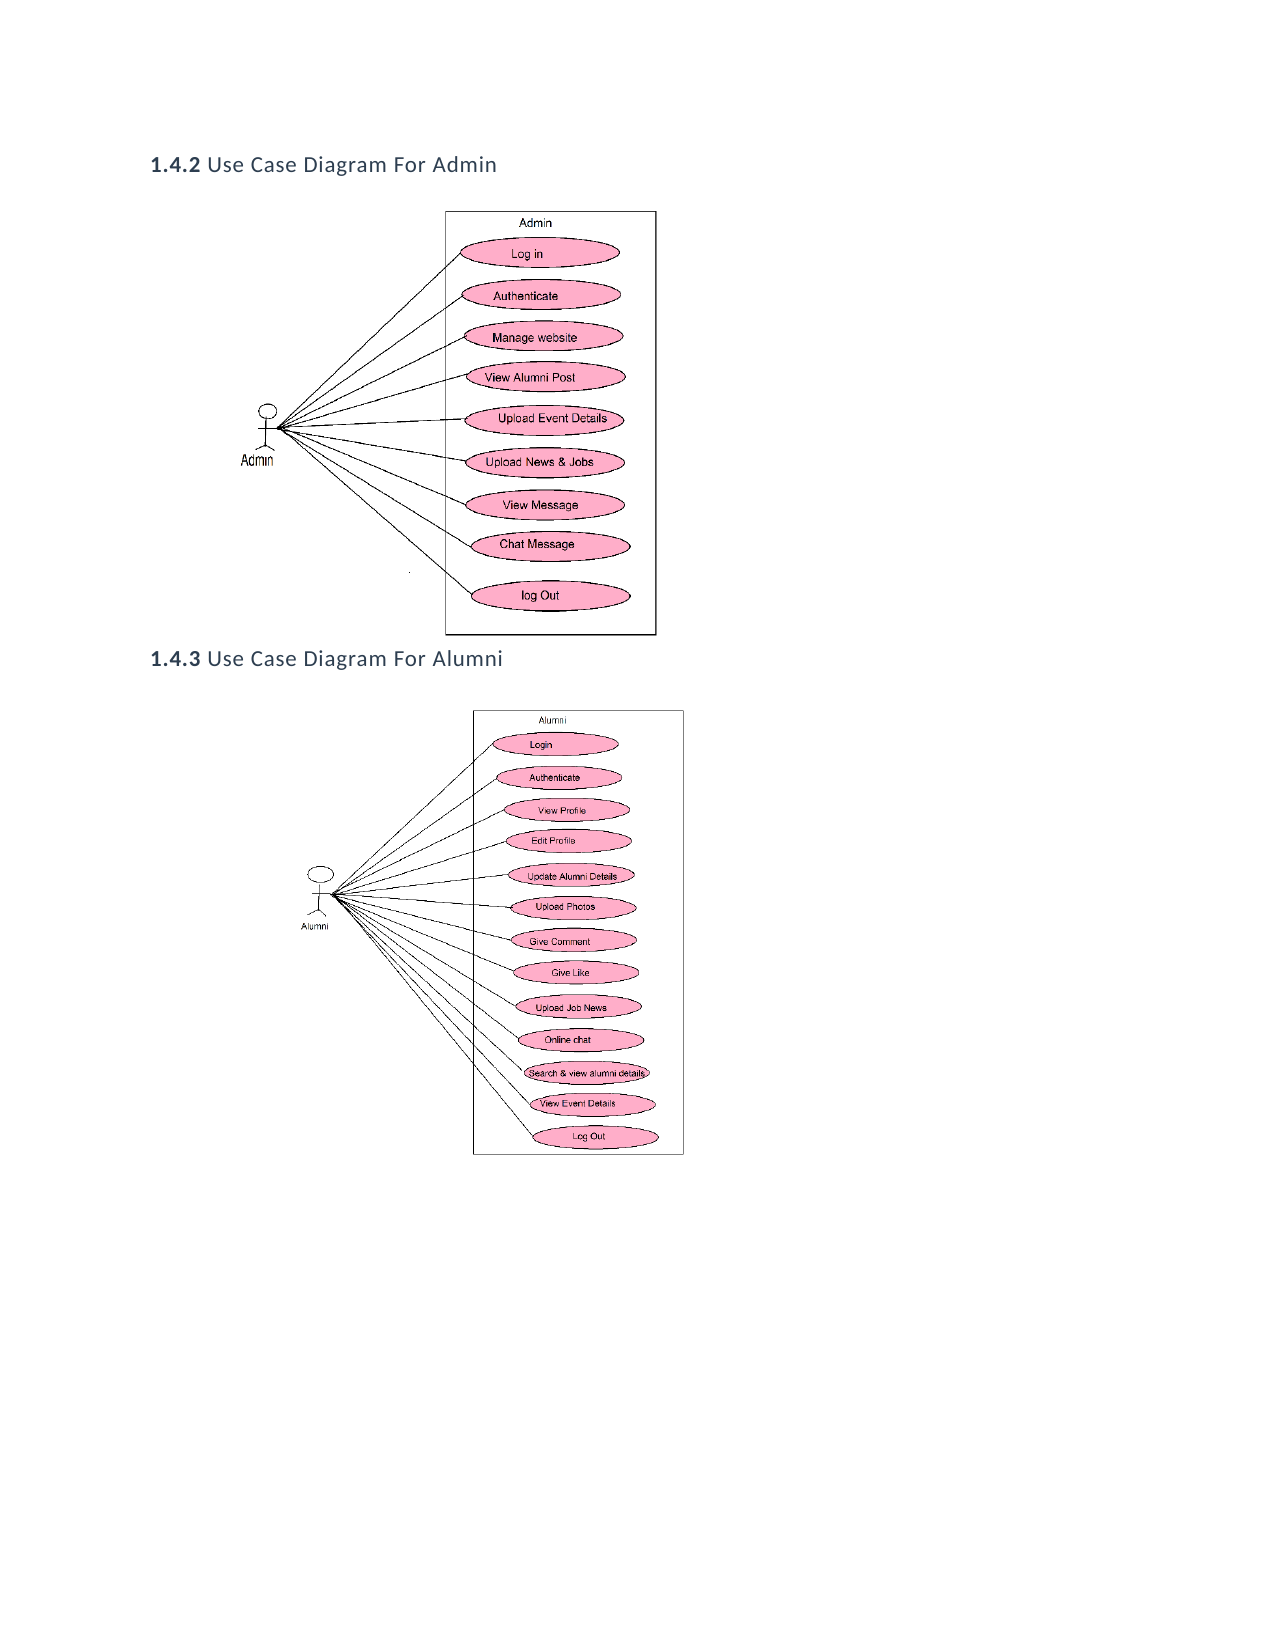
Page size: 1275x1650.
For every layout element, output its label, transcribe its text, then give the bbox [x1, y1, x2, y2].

text 1.4.2 Use Case Diagram For Admin [150, 150, 1125, 178]
text 1.4.3 Use Case Diagram For Alumni [150, 644, 1125, 672]
picture [225, 210, 707, 642]
picture [225, 706, 793, 1162]
